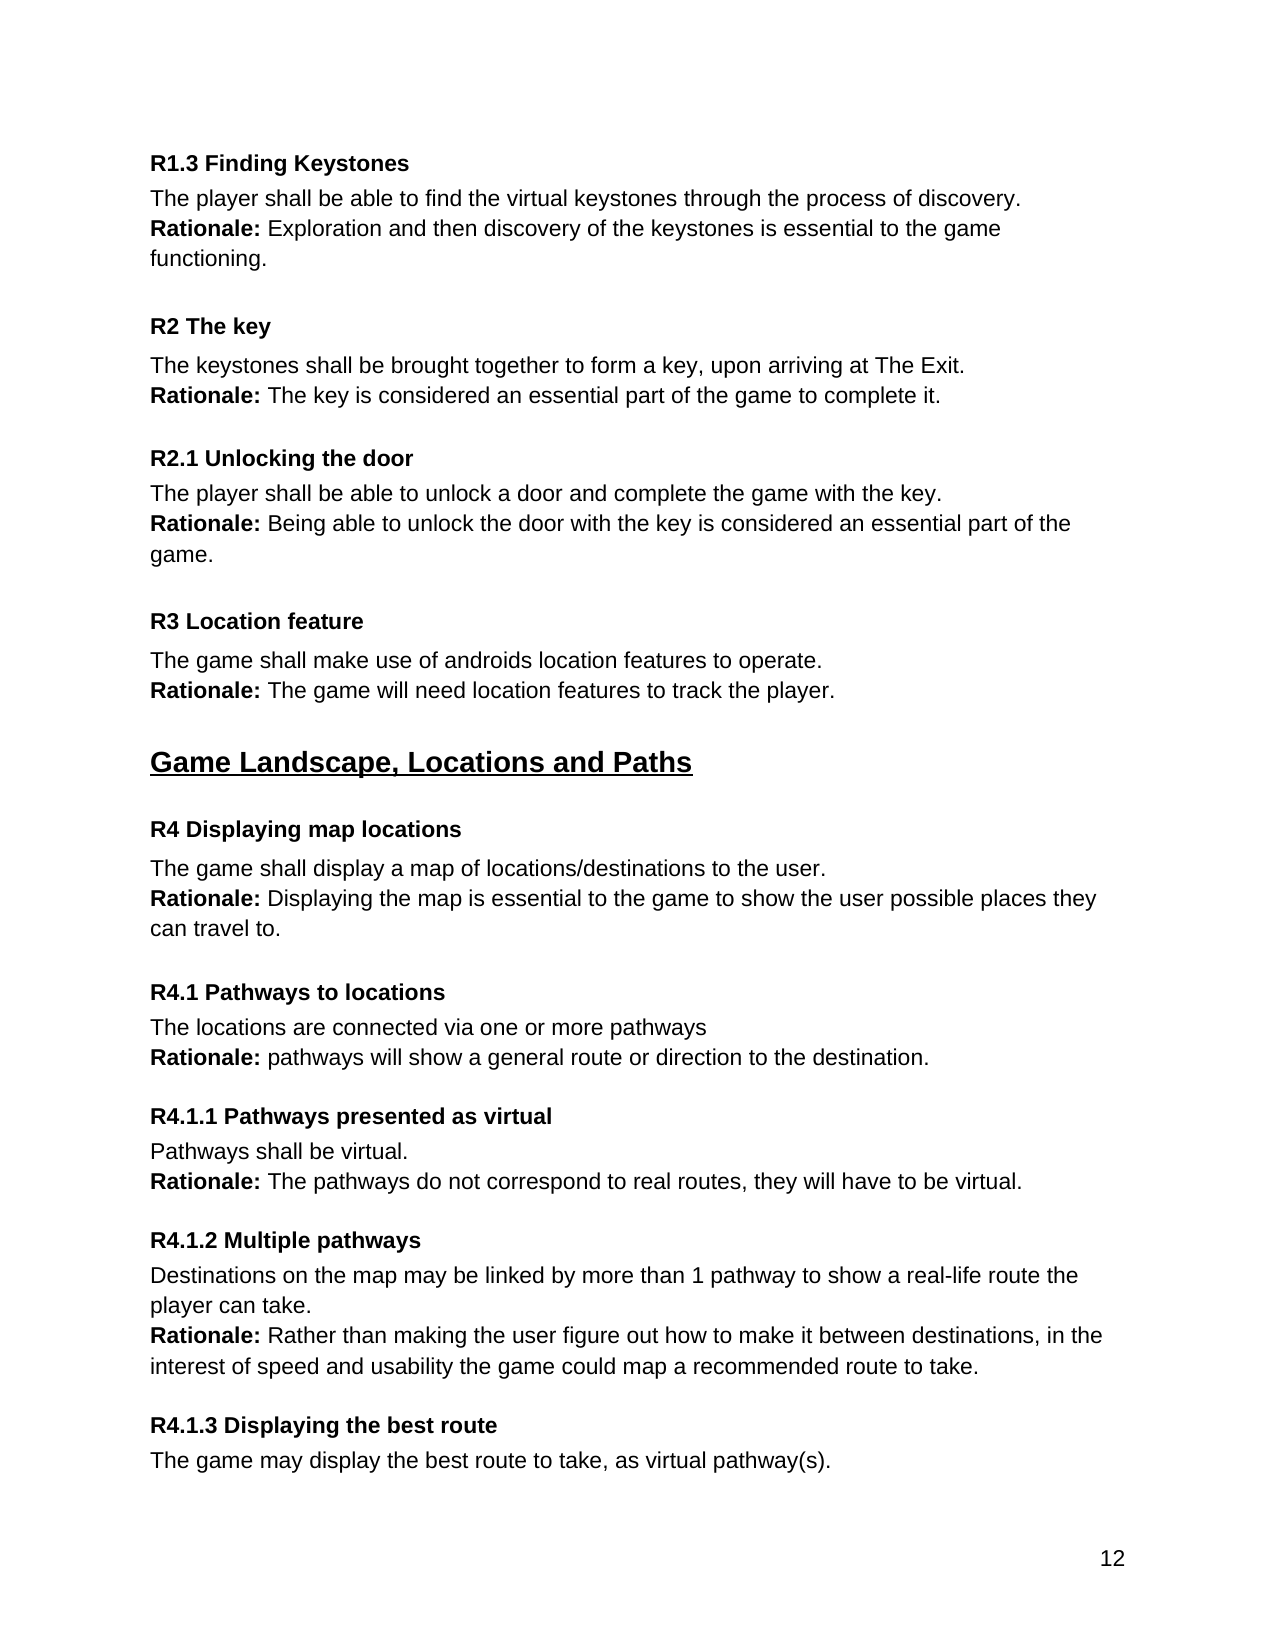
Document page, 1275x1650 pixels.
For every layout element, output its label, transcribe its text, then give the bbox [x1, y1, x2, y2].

subtitle R2.1 Unlocking the door [150, 445, 1125, 472]
subtitle R4.1 Pathways to locations [150, 979, 1125, 1005]
text Destinations on the map may be linked by more than 1 pathway to show a real-life route the player can take. [150, 1262, 1125, 1319]
text Rationale: Displaying the map is essential to the game to show the user possible places they can travel to. [150, 885, 1125, 942]
subtitle R4.1.1 Pathways presented as virtual [150, 1103, 1125, 1129]
subtitle R4.1.3 Displaying the best route [150, 1412, 1125, 1438]
text Rationale: Being able to unlock the door with the key is considered an essential part of the game. [150, 510, 1125, 567]
text The player shall be able to find the virtual keystones through the process of discovery. [150, 185, 1125, 211]
subtitle Game Landscape, Locations and Paths [150, 745, 1125, 778]
subtitle R4.1.2 Multiple pathways [150, 1227, 1125, 1254]
text Rationale: The game will need location features to track the player. [150, 677, 1125, 704]
text The locations are connected via one or more pathways [150, 1013, 1125, 1040]
subtitle R2 The key [150, 313, 1125, 339]
text Rationale: Rather than making the user figure out how to make it between destinations, in the interest of speed and usability the game could map a recommended route to take. [150, 1322, 1125, 1379]
text The player shall be able to unlock a door and complete the game with the key. [150, 480, 1125, 506]
text Rationale: Exploration and then discovery of the keystones is essential to the game functioning. [150, 215, 1125, 271]
text Rationale: pathways will show a general route or direction to the destination. [150, 1044, 1125, 1070]
subtitle R1.3 Finding Keystones [150, 150, 1125, 176]
text The game shall display a map of locations/destinations to the user. [150, 855, 1125, 881]
text The game may display the best route to take, as virtual pathway(s). [150, 1447, 1125, 1473]
subtitle R3 Location feature [150, 608, 1125, 634]
text Rationale: The key is considered an essential part of the game to complete it. [150, 382, 1125, 408]
text The game shall make use of androids location features to operate. [150, 647, 1125, 673]
text Rationale: The pathways do not correspond to real routes, they will have to be virtual. [150, 1168, 1125, 1194]
text The keystones shall be brought together to form a key, upon arriving at The Exit. [150, 352, 1125, 378]
text Pathways shall be virtual. [150, 1138, 1125, 1164]
subtitle R4 Displaying map locations [150, 816, 1125, 842]
